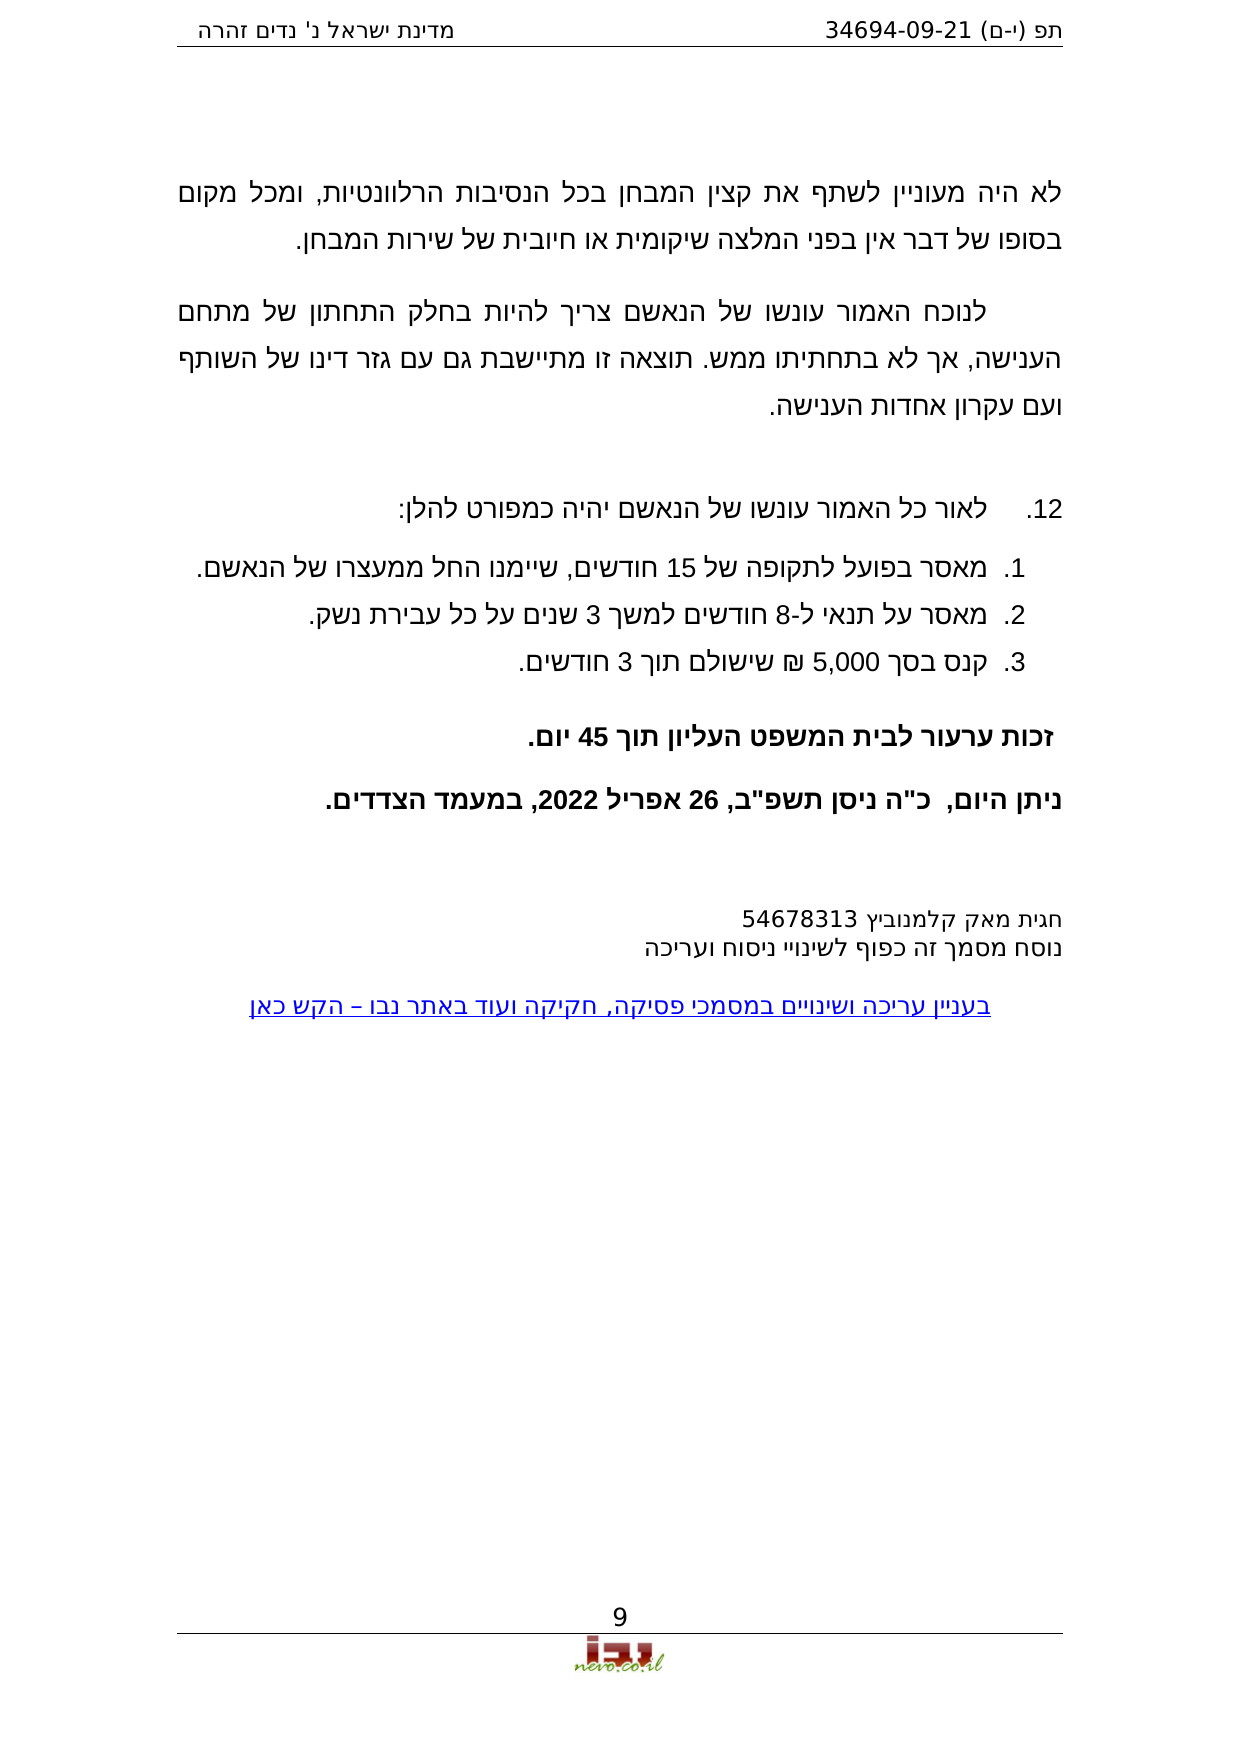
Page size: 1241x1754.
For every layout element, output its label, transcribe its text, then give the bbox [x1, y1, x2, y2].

text בעניין עריכה ושינויים במסמכי פסיקה, חקיקה ועוד באתר נבו – הקש כאן [177, 991, 1063, 1020]
text לנוכח האמור עונשו של הנאשם צריך להיות בחלק התחתון של מתחם הענישה, אך לא בתחתיתו ממש. תוצאה זו מתיישבת גם עם גזר דינו של השותף ועם עקרון אחדות הענישה. [177, 296, 1063, 421]
text 54678313זכות ערעור לבית המשפט העליון תוך 45 יום. [177, 721, 1063, 753]
text נוסח מסמך זה כפוף לשינויי ניסוח ועריכה [177, 933, 1063, 962]
list קנס בסך 5,000 ₪ שישולם תוך 3 חודשים. [177, 646, 1026, 677]
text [177, 177, 1063, 255]
text ניתן היום, כ"ה ניסן תשפ"ב, 26 אפריל 2022, במעמד הצדדים. [177, 784, 1063, 815]
list מאסר על תנאי ל-8 חודשים למשך 3 שנים על כל עבירת נשק. [177, 599, 1026, 630]
picture [574, 1635, 666, 1673]
text חגית מאק קלמנוביץ 54678313 [177, 906, 1063, 933]
list מאסר בפועל לתקופה של 15 חודשים, שיימנו החל ממעצרו של הנאשם. [177, 552, 1026, 583]
text 12. לאור כל האמור עונשו של הנאשם יהיה כמפורט להלן: [177, 493, 1063, 524]
